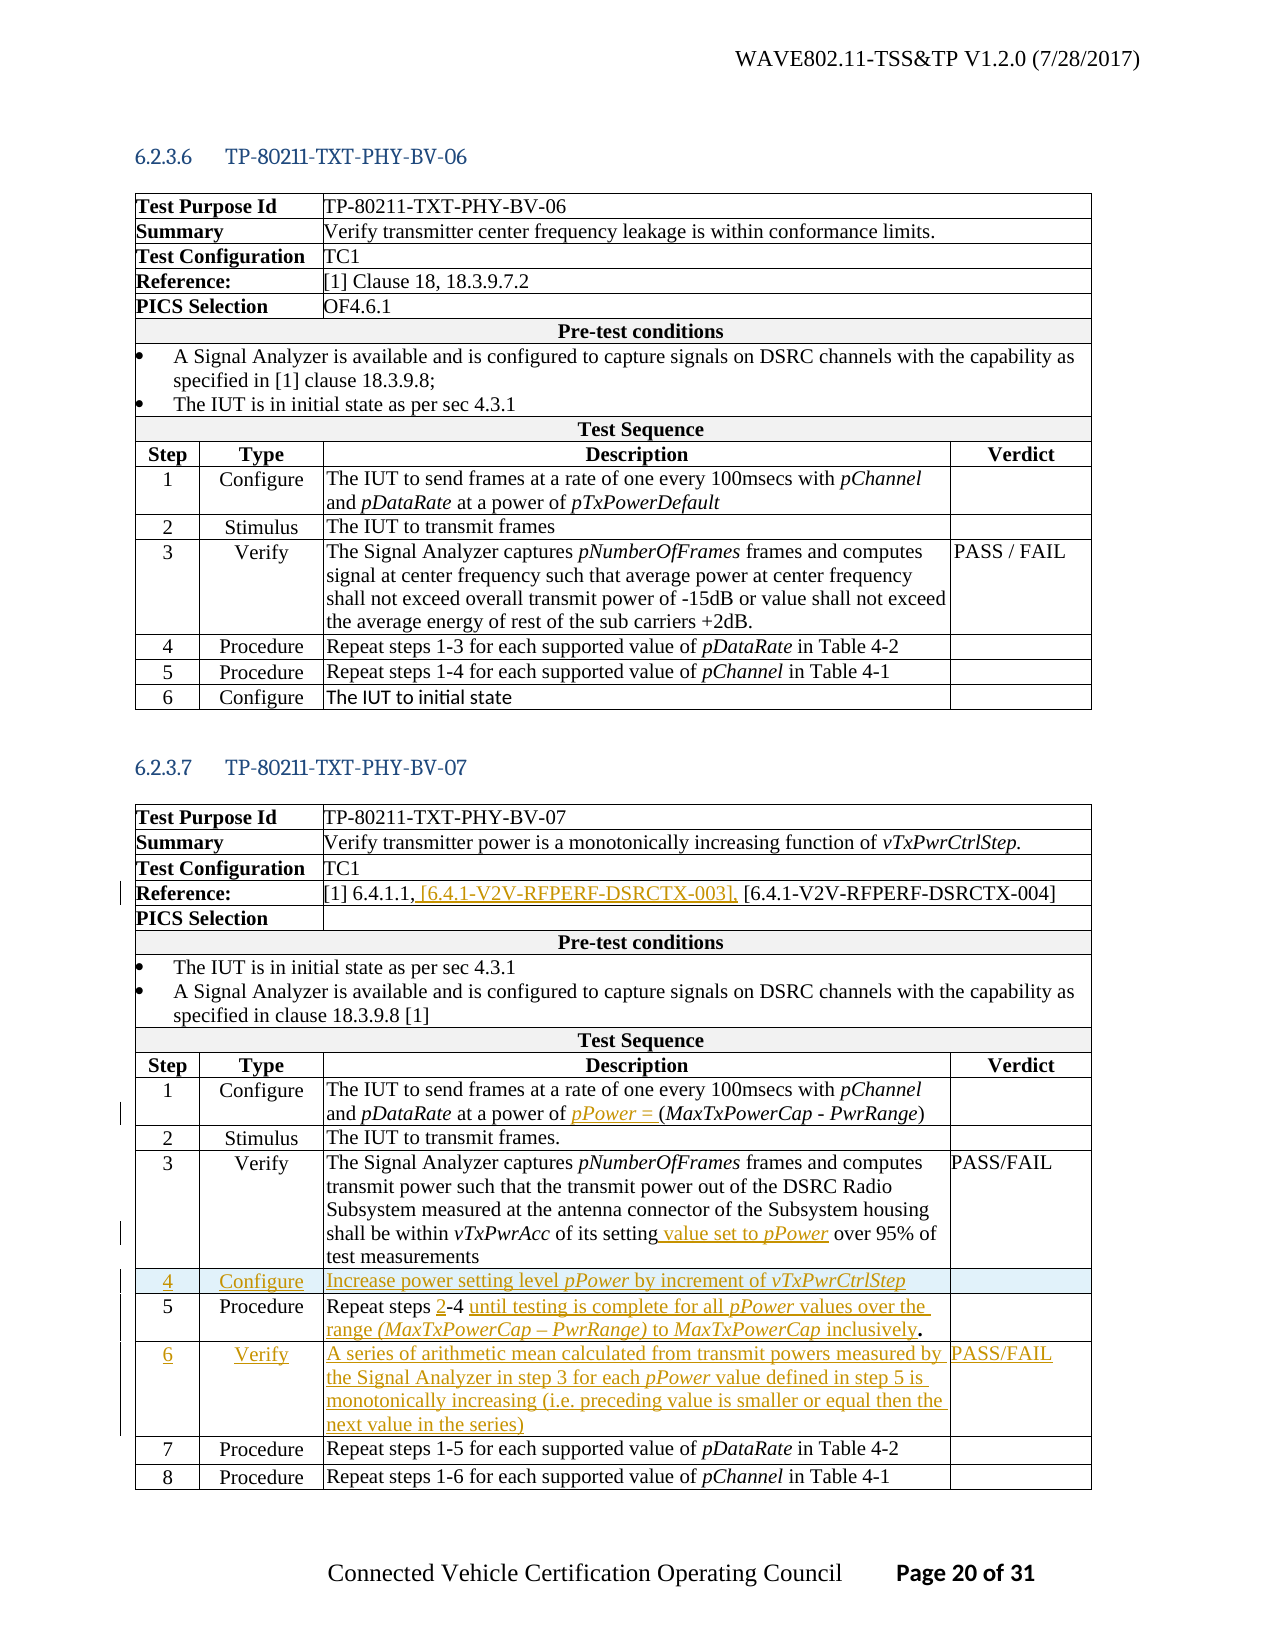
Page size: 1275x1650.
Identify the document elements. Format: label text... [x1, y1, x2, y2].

table_cell The Signal Analyzer captures pNumberOfFrames frames and computes transmit power such that the transmit power out of the DSRC Radio Subsystem measured at the antenna connector of the Subsystem housing shall be within vTxPwrAcc of its setting over 95% of test measurements [324, 1151, 950, 1268]
table_cell 2 [136, 515, 199, 539]
table_cell Repeat steps 1-5 for each supported value of pDataRate in Table 4-2 [324, 1437, 950, 1464]
table_cell [951, 635, 1091, 658]
table_cell 3 [136, 540, 199, 633]
table_cell Test Configuration [136, 855, 323, 879]
table_cell Verdict [951, 1053, 1091, 1077]
table_cell [200, 1342, 323, 1436]
table_cell [324, 1342, 950, 1436]
table_cell 4 [136, 635, 199, 658]
table_cell Pre-test conditions [136, 931, 1091, 954]
table_cell Description [324, 442, 950, 466]
table_cell TC1 [324, 244, 1091, 268]
table_cell Configure [200, 1078, 323, 1125]
table_cell PICS Selection [136, 906, 323, 930]
table_cell The IUT to send frames at a rate of one every 100msecs with pChannel and pDataRate at a power of (MaxTxPowerCap - PwrRange) [324, 1078, 950, 1125]
table_cell The IUT is in initial state as per sec 4.3.1 A Signal Analyzer is available and is configured to capture signals on DSRC channels with the capability as specified in clause 18.3.9.8 [2] [136, 955, 1091, 1027]
table_cell Test Sequence [136, 1028, 1091, 1052]
table_cell Type [200, 442, 323, 466]
table_cell 5 [136, 660, 199, 684]
table_cell [951, 515, 1091, 539]
table_cell TC1 [324, 855, 1091, 879]
table_cell 1 [136, 467, 199, 514]
subtitle TP-80211-TXT-PHY-BV-06 [135, 144, 1140, 170]
table_cell [951, 685, 1091, 709]
table_cell [951, 1465, 1091, 1489]
table_cell [951, 1294, 1091, 1341]
table_cell The IUT to transmit frames [324, 515, 950, 539]
table_cell The IUT to transmit frames. [324, 1126, 950, 1150]
table_cell Procedure [200, 1437, 323, 1464]
table_cell 6 [136, 685, 199, 709]
table_cell Procedure [200, 660, 323, 684]
table_cell Configure [200, 467, 323, 514]
table_cell Step [136, 442, 199, 466]
table_cell Test Sequence [136, 417, 1091, 441]
table_cell The IUT to send frames at a rate of one every 100msecs with pChannel and pDataRate at a power of pTxPowerDefault [324, 467, 950, 514]
table_cell Stimulus [200, 1126, 323, 1150]
table_cell Verdict [951, 442, 1091, 466]
table_cell Reference: [136, 881, 323, 904]
table_cell The Signal Analyzer captures pNumberOfFrames frames and computes signal at center frequency such that average power at center frequency shall not exceed overall transmit power of -15dB or value shall not exceed the average energy of rest of the sub carriers +2dB. [324, 540, 950, 633]
table_cell 7 [136, 1437, 199, 1464]
table_cell Configure [200, 685, 323, 709]
table_cell Description [324, 1053, 950, 1077]
table_cell [951, 1342, 1091, 1436]
table_cell [1] 6.4.1.1, [6.4.1-V2V-RFPERF-DSRCTX-004] [324, 881, 1091, 904]
table_cell [951, 467, 1091, 514]
table_cell PASS/FAIL [951, 1151, 1091, 1268]
table_cell Repeat steps 1-3 for each supported value of pDataRate in Table 4-2 [324, 635, 950, 658]
table_header Test Purpose Id [136, 194, 323, 218]
table_cell 1 [136, 1078, 199, 1125]
table_cell Verify [200, 540, 323, 633]
table_cell [951, 1078, 1091, 1125]
table_cell 8 [136, 1465, 199, 1489]
table_cell Repeat steps 1-6 for each supported value of pChannel in Table 4-1 [324, 1465, 950, 1489]
table_cell Verify transmitter power is a monotonically increasing function of vTxPwrCtrlStep. [324, 830, 1091, 854]
table_header TP-80211-TXT-PHY-BV-07 [324, 805, 1091, 829]
table_cell The IUT to initial state [324, 685, 950, 709]
table_cell PASS / FAIL [951, 540, 1091, 633]
table_cell Pre-test conditions [136, 319, 1091, 343]
table_cell [2] Clause 18, 18.3.9.7.2 [324, 269, 1091, 293]
table_cell 2 [136, 1126, 199, 1150]
table_cell Reference: [136, 269, 323, 293]
table_cell Type [200, 1053, 323, 1077]
table_header TP-80211-TXT-PHY-BV-06 [324, 194, 1091, 218]
table_cell [136, 1342, 199, 1436]
table_cell PICS Selection [136, 294, 323, 318]
table_cell Procedure [200, 1465, 323, 1489]
table_cell OF4.6.1 [324, 294, 1091, 318]
table_header Test Purpose Id [136, 805, 323, 829]
table_cell Summary [136, 219, 323, 243]
table_cell Procedure [200, 635, 323, 658]
table_cell Summary [136, 830, 323, 854]
table_cell Test Configuration [136, 244, 323, 268]
table_cell [324, 906, 1091, 930]
table_cell Step [136, 1053, 199, 1077]
table_cell Procedure [200, 1294, 323, 1341]
table_cell [951, 1437, 1091, 1464]
table_cell Stimulus [200, 515, 323, 539]
table_cell 5 [136, 1294, 199, 1341]
table_cell Repeat steps 1-4 for each supported value of pChannel in Table 4-1 [324, 660, 950, 684]
table_cell [951, 1126, 1091, 1150]
table_cell Repeat steps -4 . [324, 1294, 950, 1341]
table_cell 3 [136, 1151, 199, 1268]
subtitle TP-80211-TXT-PHY-BV-07 [135, 755, 1140, 782]
table_cell Verify [200, 1151, 323, 1268]
table_cell [951, 660, 1091, 684]
table_cell Verify transmitter center frequency leakage is within conformance limits. [324, 219, 1091, 243]
table_cell A Signal Analyzer is available and is configured to capture signals on DSRC channels with the capability as specified in [2] clause 18.3.9.8; The IUT is in initial state as per sec 4.3.1 [136, 344, 1091, 416]
